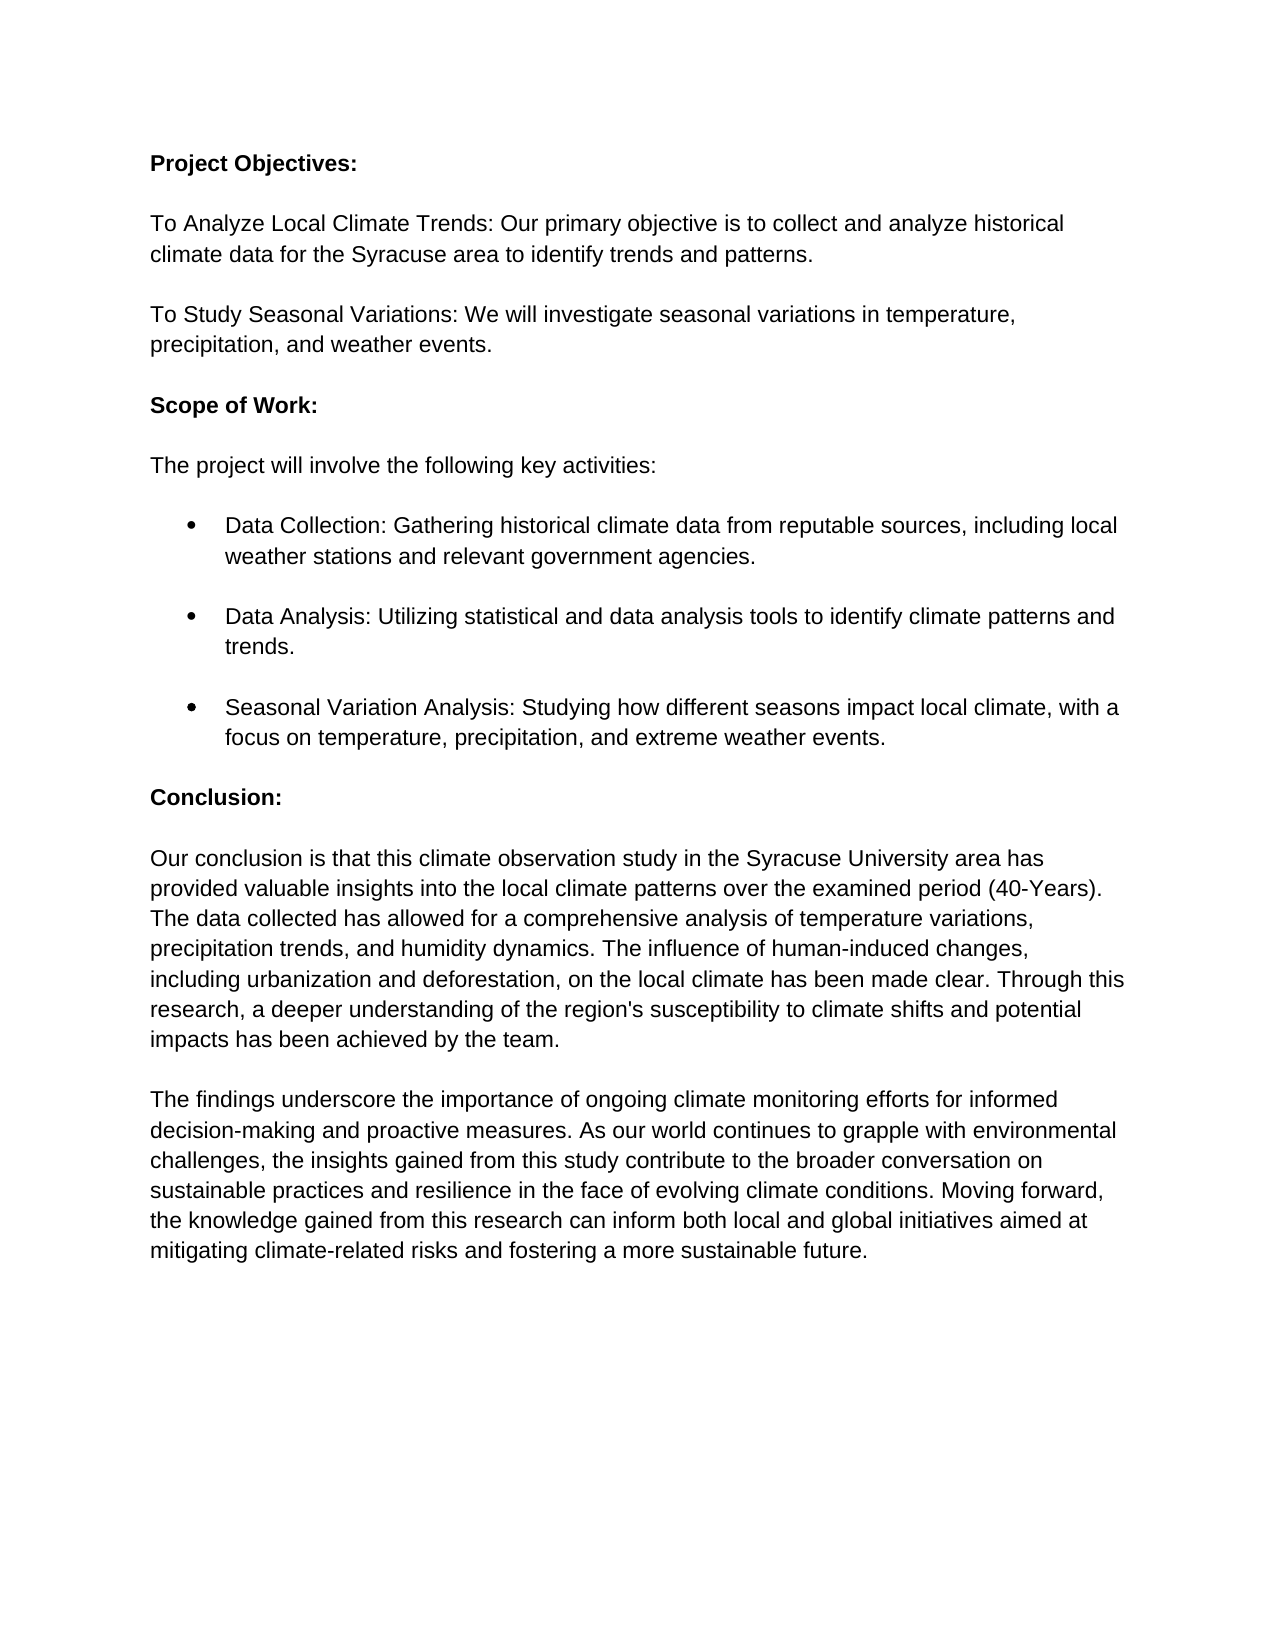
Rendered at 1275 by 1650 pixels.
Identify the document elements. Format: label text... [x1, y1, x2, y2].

text Scope of Work: [150, 392, 1125, 448]
list Data Collection: Gathering historical climate data from reputable sources, including local weather stations and relevant government agencies. [187, 512, 1125, 599]
text To Study Seasonal Variations: We will investigate seasonal variations in temperature, precipitation, and weather events. [150, 301, 1125, 388]
text To Analyze Local Climate Trends: Our primary objective is to collect and analyze historical climate data for the Syracuse area to identify trends and patterns. [150, 210, 1125, 297]
list Data Analysis: Utilizing statistical and data analysis tools to identify climate patterns and trends. [187, 603, 1125, 690]
text Our conclusion is that this climate observation study in the Syracuse University area has provided valuable insights into the local climate patterns over the examined period (40-Years). The data collected has allowed for a comprehensive analysis of temperature variations, precipitation trends, and humidity dynamics. The influence of human-induced changes, including urbanization and deforestation, on the local climate has been made clear. Through this research, a deeper understanding of the region's susceptibility to climate shifts and potential impacts has been achieved by the team. [150, 845, 1125, 1052]
text Project Objectives: [150, 150, 1125, 207]
list Seasonal Variation Analysis: Studying how different seasons impact local climate, with a focus on temperature, precipitation, and extreme weather events. [187, 694, 1125, 781]
text The findings underscore the importance of ongoing climate monitoring efforts for informed decision-making and proactive measures. As our world continues to grapple with environmental challenges, the insights gained from this study contribute to the broader conversation on sustainable practices and resilience in the face of evolving climate conditions. Moving forward, the knowledge gained from this research can inform both local and global initiatives aimed at mitigating climate-related risks and fostering a more sustainable future. [150, 1086, 1125, 1264]
text Conclusion: [150, 784, 1125, 841]
text The project will involve the following key activities: [150, 452, 1125, 509]
